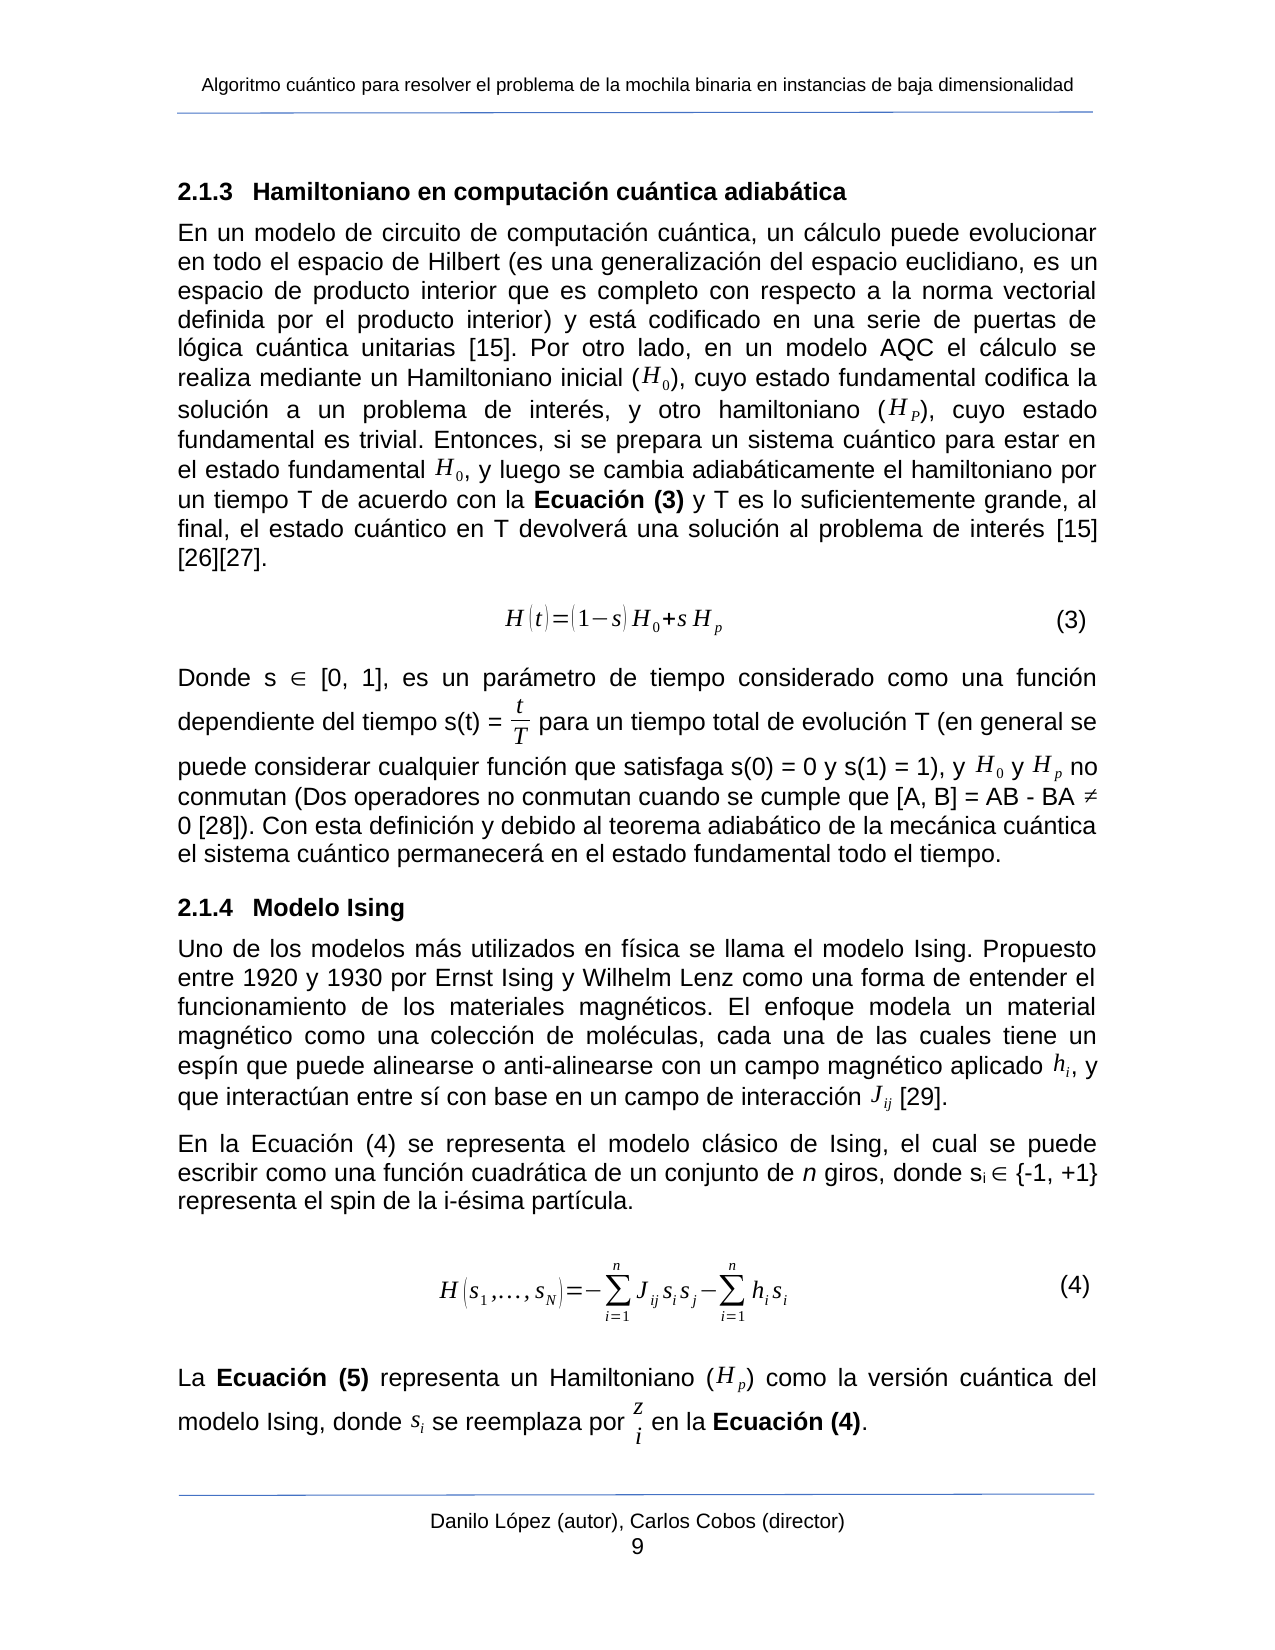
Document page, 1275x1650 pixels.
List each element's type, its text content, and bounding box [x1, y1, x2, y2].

text La Ecuación (5) representa un Hamiltoniano () como la versión cuántica del modelo Ising, donde se reemplaza por en la Ecuación (4). [177, 1362, 1098, 1450]
subtitle Hamiltoniano en computación cuántica adiabática [177, 177, 1098, 206]
table_header [177, 588, 1049, 663]
text En un modelo de circuito de computación cuántica, un cálculo puede evolucionar en todo el espacio de Hilbert (es una generalización del espacio euclidiano, es un espacio de producto interior que es completo con respecto a la norma vectorial definida por el producto interior) y está codificado en una serie de puertas de lógica cuántica unitarias [15]. Por otro lado, en un modelo AQC el cálculo se realiza mediante un Hamiltoniano inicial (), cuyo estado fundamental codifica la solución a un problema de interés, y otro hamiltoniano (), cuyo estado fundamental es trivial. Entonces, si se prepara un sistema cuántico para estar en el estado fundamental , y luego se cambia adiabáticamente el hamiltoniano por un tiempo T de acuerdo con la Ecuación (3) y T es lo suficientemente grande, al final, el estado cuántico en T devolverá una solución al problema de interés [15][26][27]. [177, 218, 1098, 571]
table_header (4) [1048, 1232, 1102, 1349]
table_header [177, 1232, 1048, 1349]
table_header (3) [1049, 588, 1098, 663]
text Donde s [0, 1], es un parámetro de tiempo considerado como una función dependiente del tiempo s(t) = para un tiempo total de evolución T (en general se puede considerar cualquier función que satisfaga s(0) = 0 y s(1) = 1), y y no conmutan (Dos operadores no conmutan cuando se cumple que [A, B] = AB - BA 0 [28]). Con esta definición y debido al teorema adiabático de la mecánica cuántica el sistema cuántico permanecerá en el estado fundamental todo el tiempo. [177, 663, 1098, 868]
subtitle Modelo Ising [177, 893, 1098, 922]
text Uno de los modelos más utilizados en física se llama el modelo Ising. Propuesto entre 1920 y 1930 por Ernst Ising y Wilhelm Lenz como una forma de entender el funcionamiento de los materiales magnéticos. El enfoque modela un material magnético como una colección de moléculas, cada una de las cuales tiene un espín que puede alinearse o anti-alinearse con un campo magnético aplicado , y que interactúan entre sí con base en un campo de interacción [29]. [177, 934, 1098, 1112]
text En la Ecuación (4) se representa el modelo clásico de Ising, el cual se puede escribir como una función cuadrática de un conjunto de n giros, donde si {-1, +1} representa el spin de la i-ésima partícula. [177, 1129, 1098, 1215]
